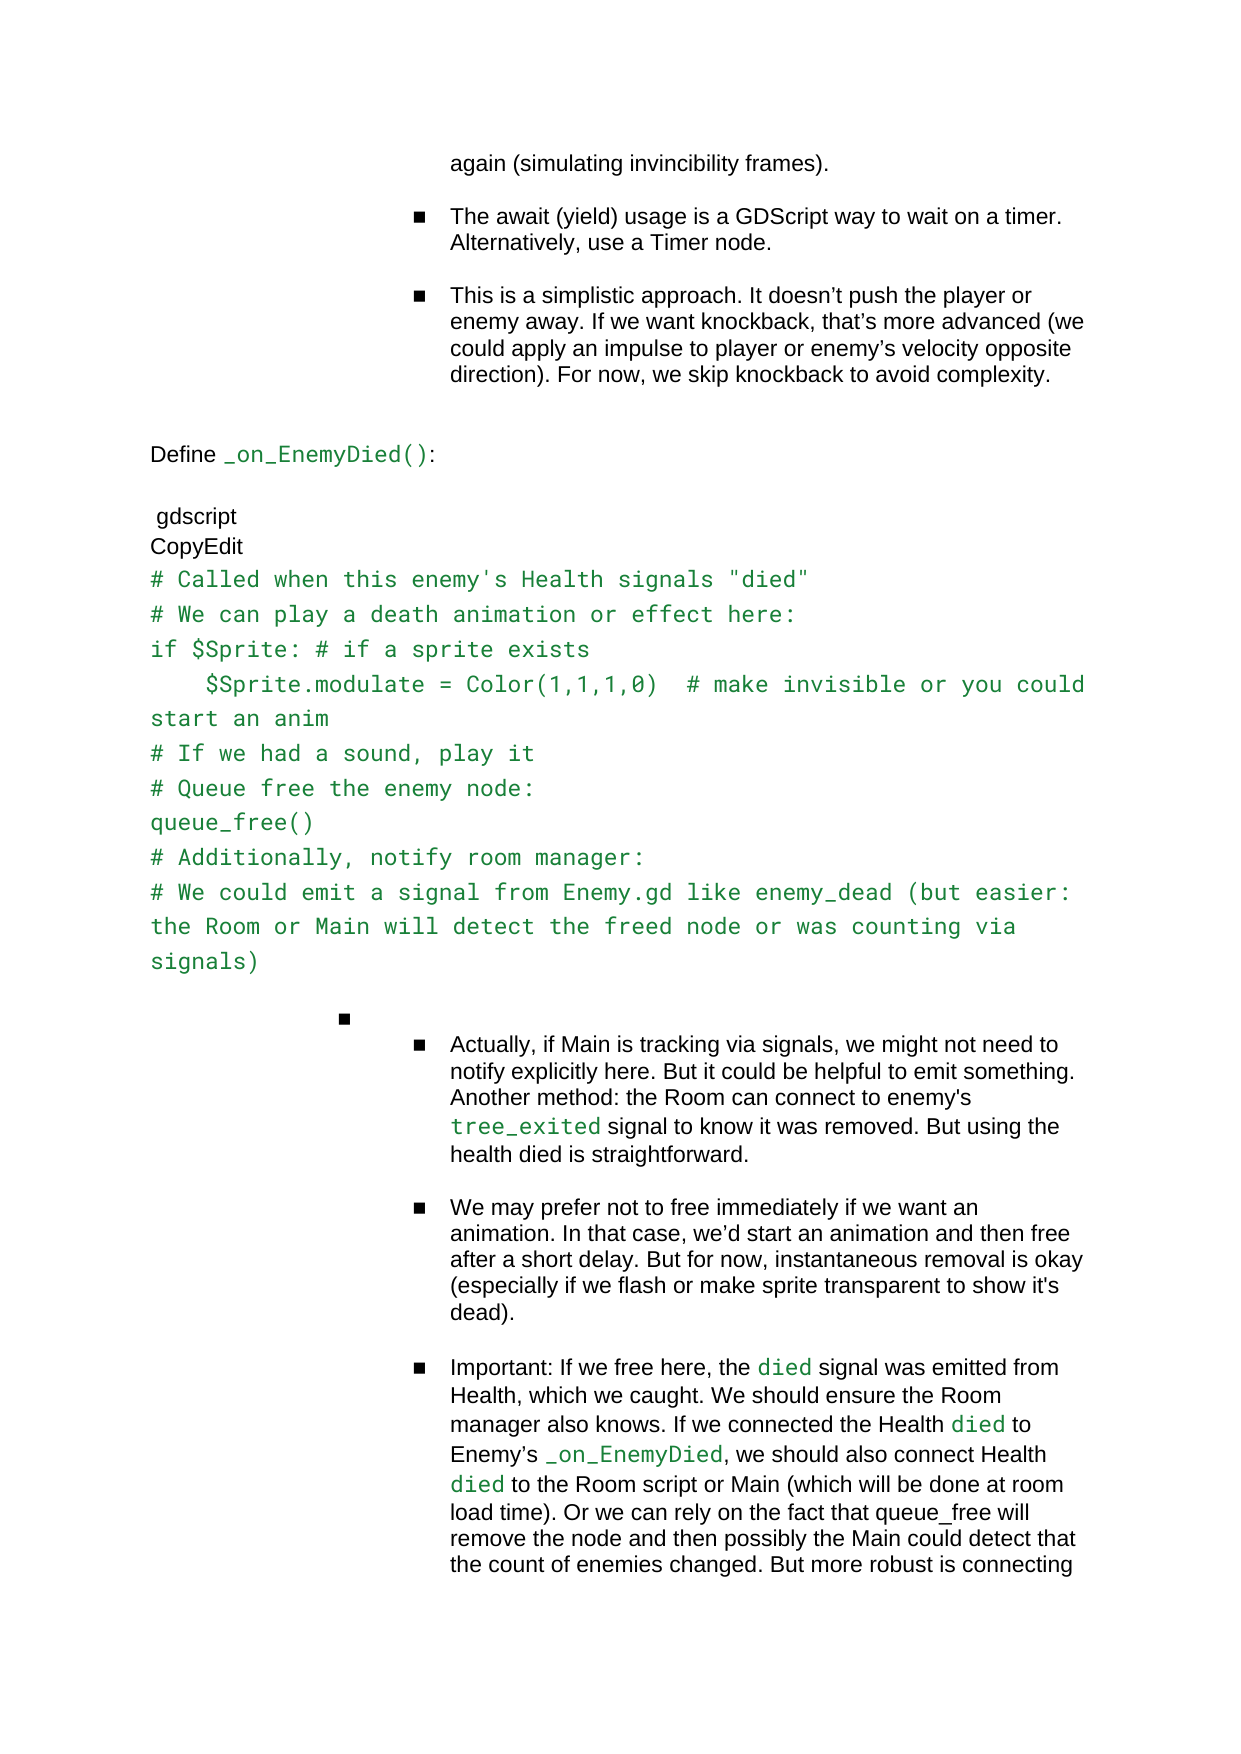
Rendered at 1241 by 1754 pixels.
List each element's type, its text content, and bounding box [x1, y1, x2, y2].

text # We can play a death animation or effect here: [150, 598, 1090, 629]
list This is a simplistic approach. It doesn’t push the player or enemy away. If we want knockback, that’s more advanced (we could apply an impulse to player or enemy’s velocity opposite direction). For now, we skip knockback to avoid complexity. [412, 282, 1090, 413]
text # We could emit a signal from Enemy.gd like enemy_dead (but easier: the Room or Main will detect the freed node or was counting via signals) [150, 876, 1090, 976]
text queue_free() [150, 807, 1090, 837]
text $Sprite.modulate = Color(1,1,1,0) # make invisible or you could start an anim [150, 668, 1090, 733]
text # Additionally, notify room manager: [150, 841, 1090, 872]
text if $Sprite: # if a sprite exists [150, 633, 1090, 663]
list We may prefer not to free immediately if we want an animation. In that case, we’d start an animation and then free after a short delay. But for now, instantaneous removal is okay (especially if we flash or make sprite transparent to show it's dead). [412, 1193, 1090, 1352]
list Actually, if Main is tracking via signals, we might not need to notify explicitly here. But it could be helpful to emit something. Another method: the Room can connect to enemy's tree_exited signal to know it was removed. But using the health died is straightforward. [412, 1031, 1090, 1193]
list The await (yield) usage is a GDScript way to wait on a timer. Alternatively, use a Timer node. [412, 203, 1090, 282]
text Define _on_EnemyDied(): gdscript CopyEdit # Called when this enemy's Health signals "died" [150, 438, 1090, 594]
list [412, 150, 1090, 203]
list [412, 1352, 1090, 1578]
text # Queue free the enemy node: [150, 772, 1090, 802]
text # If we had a sound, play it [150, 737, 1090, 767]
